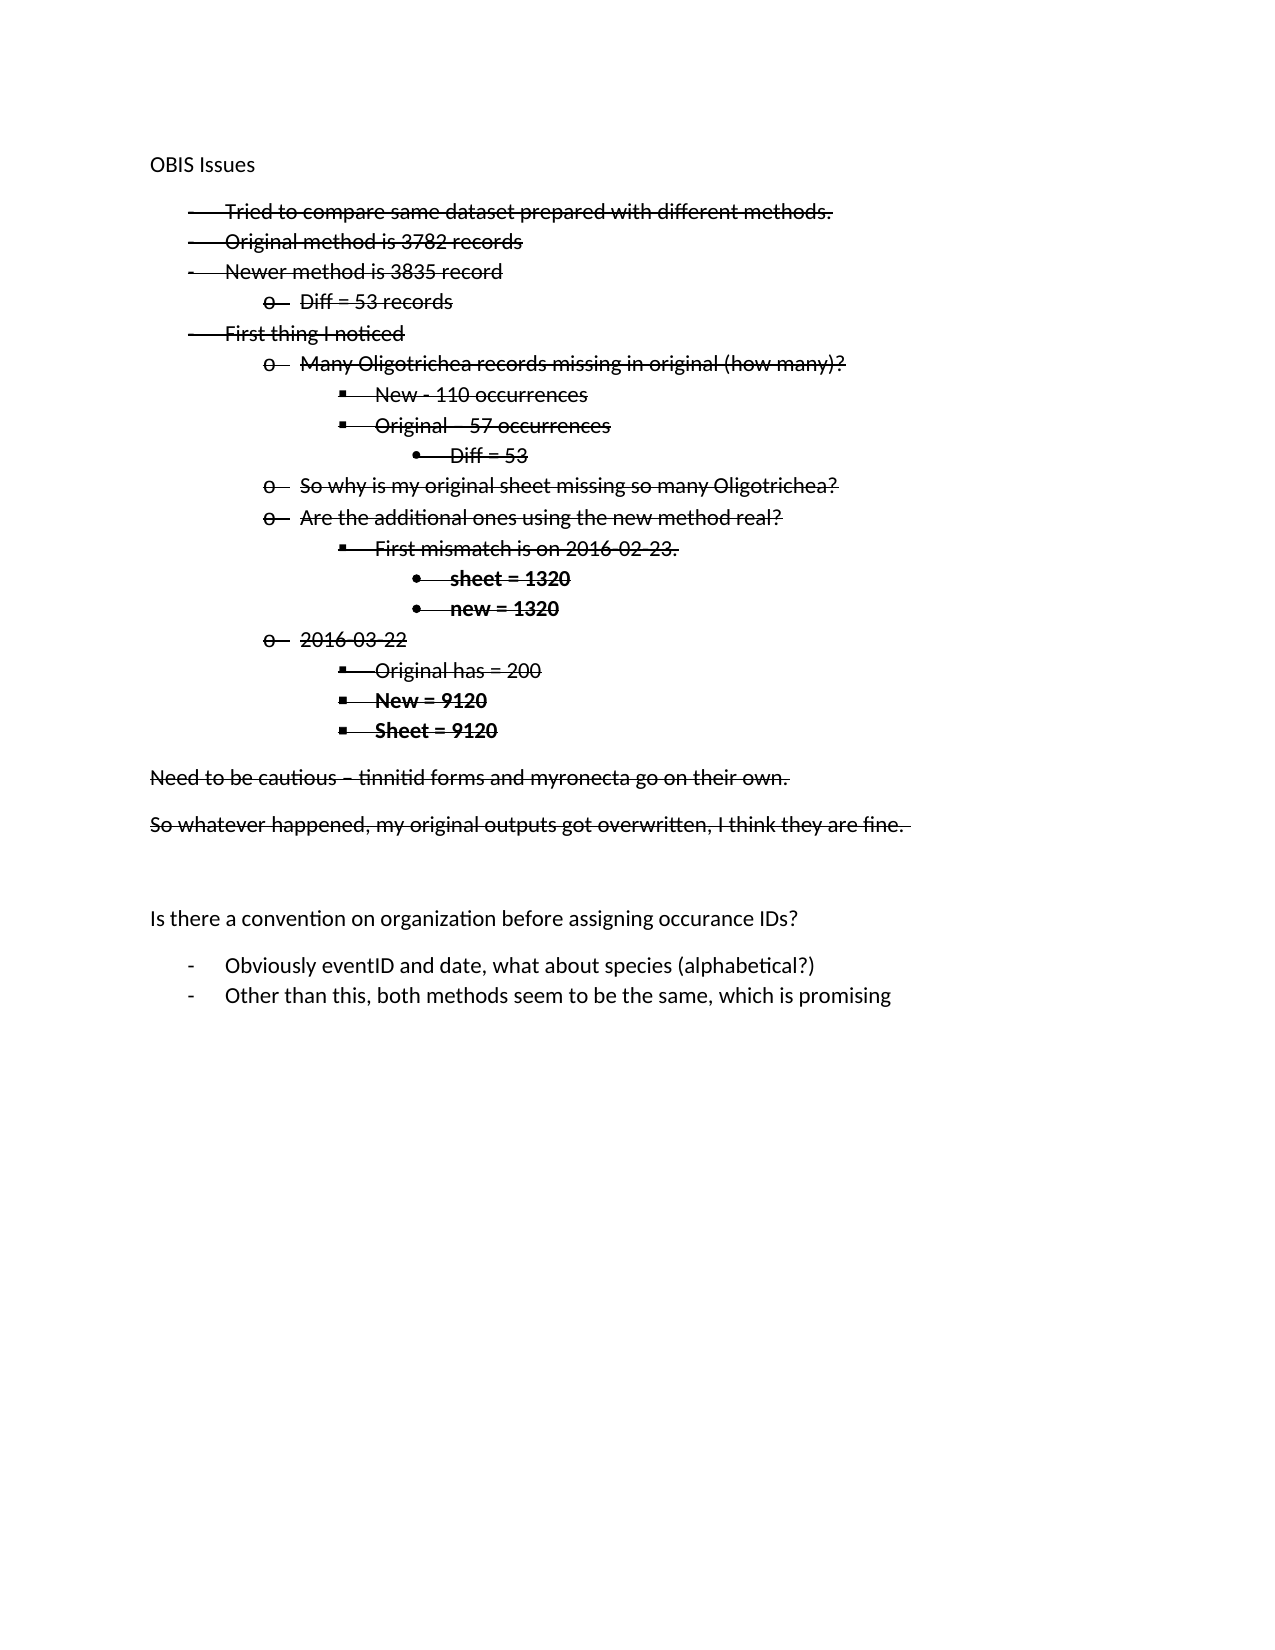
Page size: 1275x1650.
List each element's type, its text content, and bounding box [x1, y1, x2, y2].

list So why is my original sheet missing so many Oligotrichea? [262, 471, 1125, 500]
list Original has = 200 [337, 656, 1125, 684]
list Diff = 53 [412, 441, 1125, 469]
text Need to be cautious – tinnitid forms and myronecta go on their own. [150, 763, 1125, 792]
list 2016-03-22 [262, 625, 1125, 654]
list Many Oligotrichea records missing in original (how many)? [262, 349, 1125, 378]
list new = 1320 [412, 594, 1125, 623]
list Diff = 53 records [262, 287, 1125, 317]
list Newer method is 3835 record [187, 257, 1125, 285]
list Are the additional ones using the new method real? [262, 503, 1125, 532]
list Obviously eventID and date, what about species (alphabetical?) [187, 951, 1125, 979]
text OBIS Issues [150, 150, 1125, 178]
list sheet = 1320 [412, 564, 1125, 592]
list First thing I noticed [187, 319, 1125, 347]
list Other than this, both methods seem to be the same, which is promising [187, 981, 1125, 1009]
text So whatever happened, my original outputs got overwritten, I think they are fine. [150, 810, 1125, 838]
list Original – 57 occurrences [337, 411, 1125, 439]
list First mismatch is on 2016-02-23. [337, 534, 1125, 562]
list Sheet = 9120 [337, 717, 1125, 745]
list Original method is 3782 records [187, 227, 1125, 255]
text Is there a convention on organization before assigning occurance IDs? [150, 904, 1125, 932]
list New - 110 occurrences [337, 381, 1125, 409]
list Tried to compare same dataset prepared with different methods. [187, 197, 1125, 225]
list New = 9120 [337, 686, 1125, 714]
